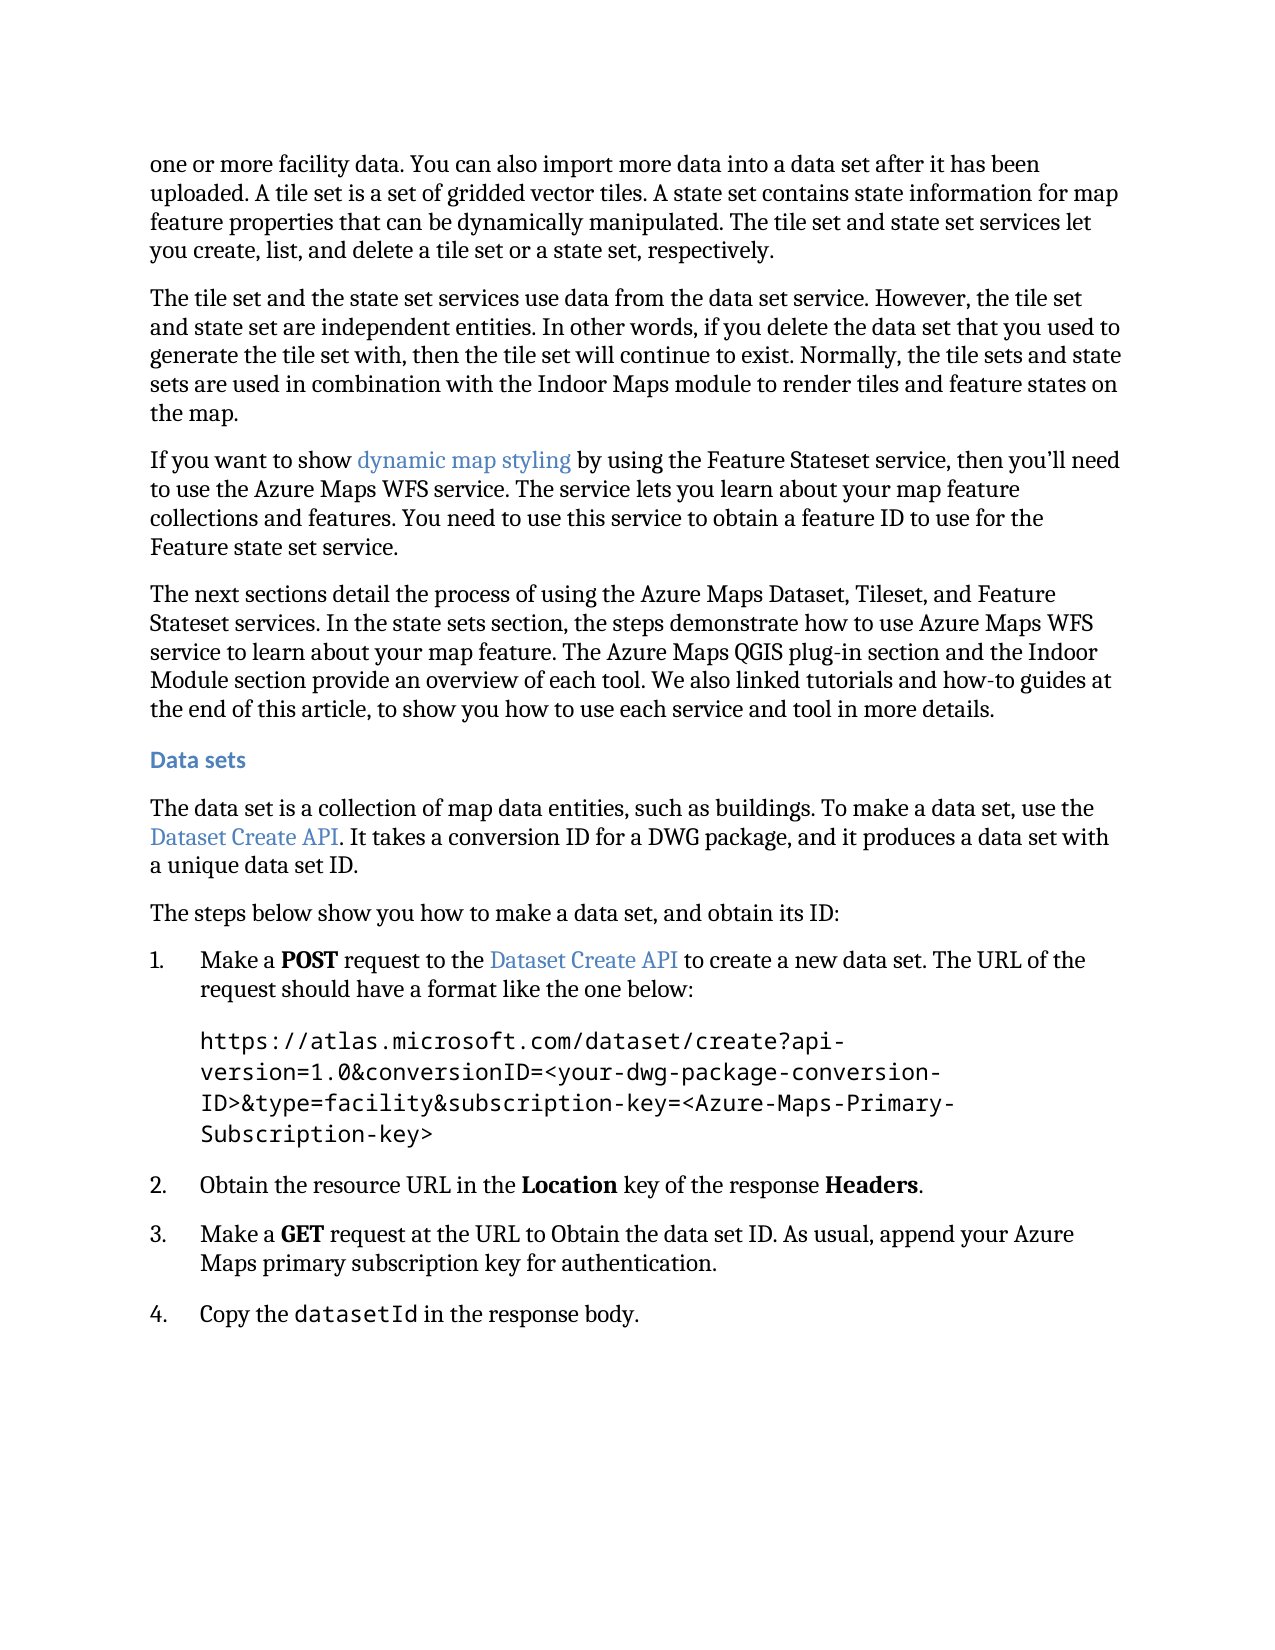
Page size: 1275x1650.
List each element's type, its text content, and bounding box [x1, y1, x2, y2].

text The steps below show you how to make a data set, and obtain its ID: [150, 899, 1125, 928]
text The data set is a collection of map data entities, such as buildings. To make a data set, use the Dataset Create API. It takes a conversion ID for a DWG package, and it produces a data set with a unique data set ID. [150, 794, 1125, 880]
list Obtain the resource URL in the Location key of the response Headers. [150, 1171, 1125, 1199]
list Make a GET request at the URL to Obtain the data set ID. As usual, append your Azure Maps primary subscription key for authentication. [150, 1220, 1125, 1278]
list Make a POST request to the Dataset Create API to create a new data set. The URL of the request should have a format like the one below: [150, 946, 1125, 1004]
text If you want to show dynamic map styling by using the Feature Stateset service, then you’ll need to use the Azure Maps WFS service. The service lets you learn about your map feature collections and features. You need to use this service to obtain a feature ID to use for the Feature state set service. [150, 446, 1125, 561]
list https://atlas.microsoft.com/dataset/create?api-version=1.0&conversionID=<your-dwg-package-conversion-ID>&type=facility&subscription-key=<Azure-Maps-Primary-Subscription-key> [150, 1025, 1125, 1150]
list Copy the datasetId in the response body. [150, 1298, 1125, 1330]
text The tile set and the state set services use data from the data set service. However, the tile set and state set are independent entities. In other words, if you delete the data set that you used to generate the tile set with, then the tile set will continue to exist. Normally, the tile sets and state sets are used in combination with the Indoor Maps module to render tiles and feature states on the map. [150, 284, 1125, 427]
subtitle Data sets [150, 744, 1125, 775]
text The next sections detail the process of using the Azure Maps Dataset, Tileset, and Feature Stateset services. In the state sets section, the steps demonstrate how to use Azure Maps WFS service to learn about your map feature. The Azure Maps QGIS plug-in section and the Indoor Module section provide an overview of each tool. We also linked tutorials and how-to guides at the end of this article, to show you how to use each service and tool in more details. [150, 580, 1125, 724]
